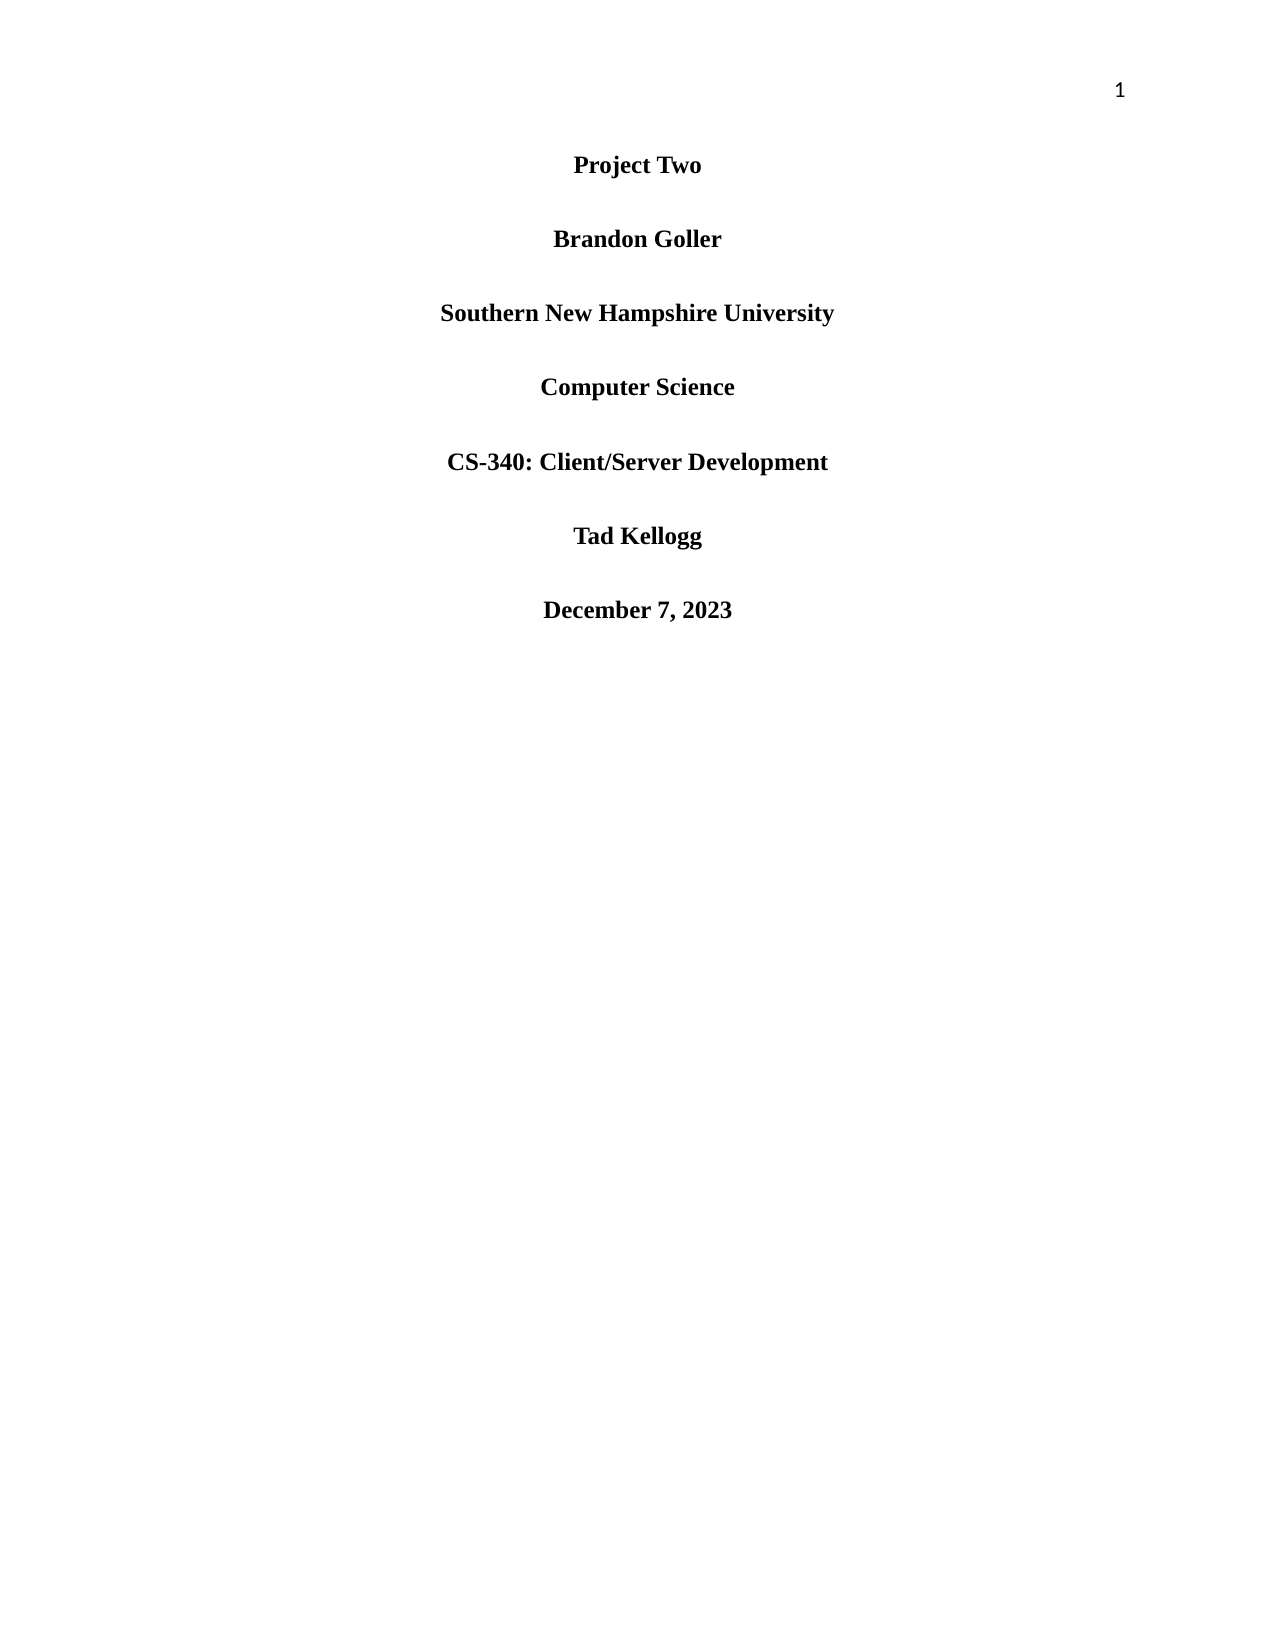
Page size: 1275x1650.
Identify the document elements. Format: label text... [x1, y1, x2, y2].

text Brandon Goller [150, 224, 1125, 253]
text Southern New Hampshire University [150, 298, 1125, 327]
text Computer Science [150, 372, 1125, 401]
text December 7, 2023 [150, 595, 1125, 624]
text CS-340: Client/Server Development [150, 447, 1125, 475]
text Tad Kellogg [150, 521, 1125, 549]
text Project Two [150, 150, 1125, 179]
